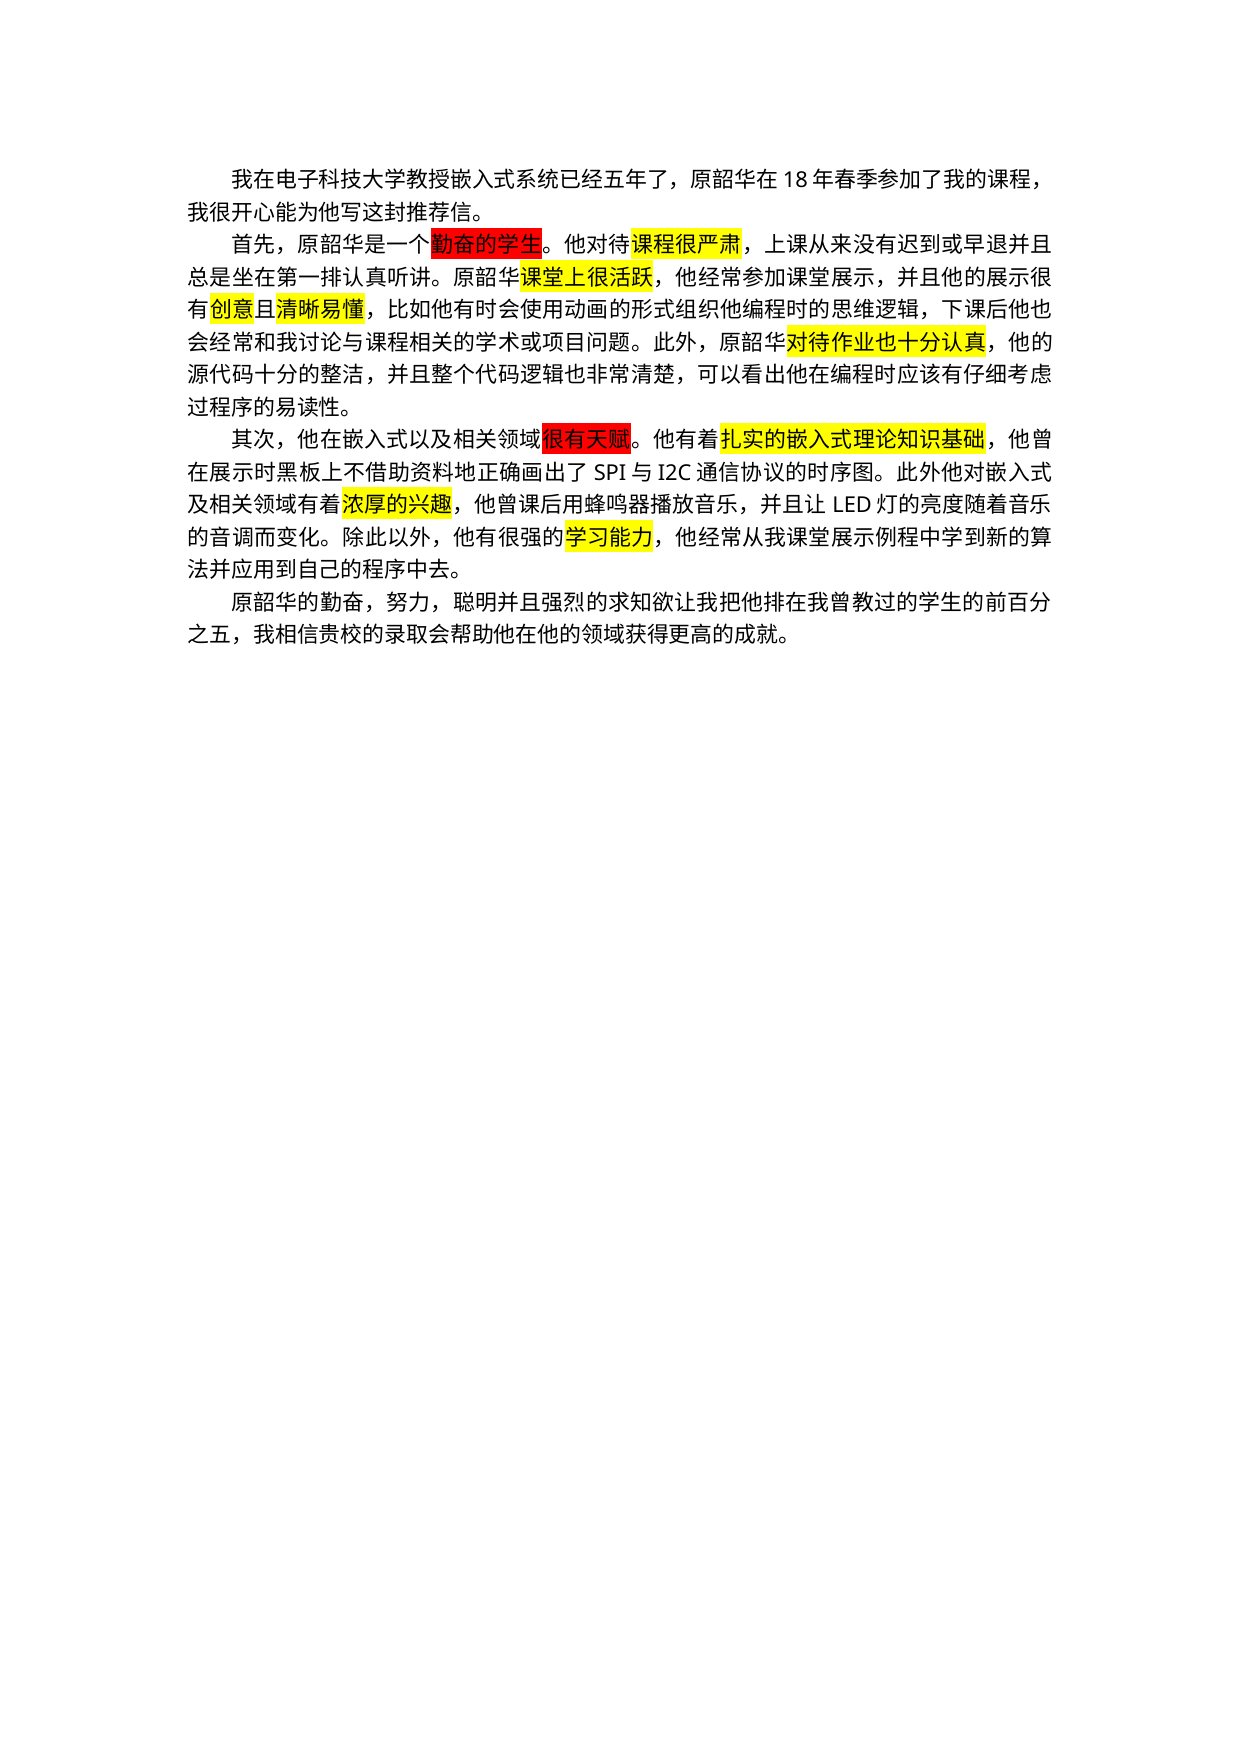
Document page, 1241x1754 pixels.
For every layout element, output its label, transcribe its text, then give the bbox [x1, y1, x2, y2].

text 其次，他在嵌入式以及相关领域很有天赋。他有着扎实的嵌入式理论知识基础，他曾在展示时黑板上不借助资料地正确画出了SPI与I2C通信协议的时序图。此外他对嵌入式及相关领域有着浓厚的兴趣，他曾课后用蜂鸣器播放音乐，并且让LED灯的亮度随着音乐的音调而变化。除此以外，他有很强的学习能力，他经常从我课堂展示例程中学到新的算法并应用到自己的程序中去。 [187, 422, 1053, 584]
text 我在电子科技大学教授嵌入式系统已经五年了，原韶华在18年春季参加了我的课程，我很开心能为他写这封推荐信。 [187, 162, 1053, 227]
text 首先，原韶华是一个勤奋的学生。他对待课程很严肃，上课从来没有迟到或早退并且总是坐在第一排认真听讲。原韶华课堂上很活跃，他经常参加课堂展示，并且他的展示很有创意且清晰易懂，比如他有时会使用动画的形式组织他编程时的思维逻辑，下课后他也会经常和我讨论与课程相关的学术或项目问题。此外，原韶华对待作业也十分认真，他的源代码十分的整洁，并且整个代码逻辑也非常清楚，可以看出他在编程时应该有仔细考虑过程序的易读性。 [187, 227, 1053, 422]
text 原韶华的勤奋，努力，聪明并且强烈的求知欲让我把他排在我曾教过的学生的前百分之五，我相信贵校的录取会帮助他在他的领域获得更高的成就。 [187, 584, 1053, 649]
